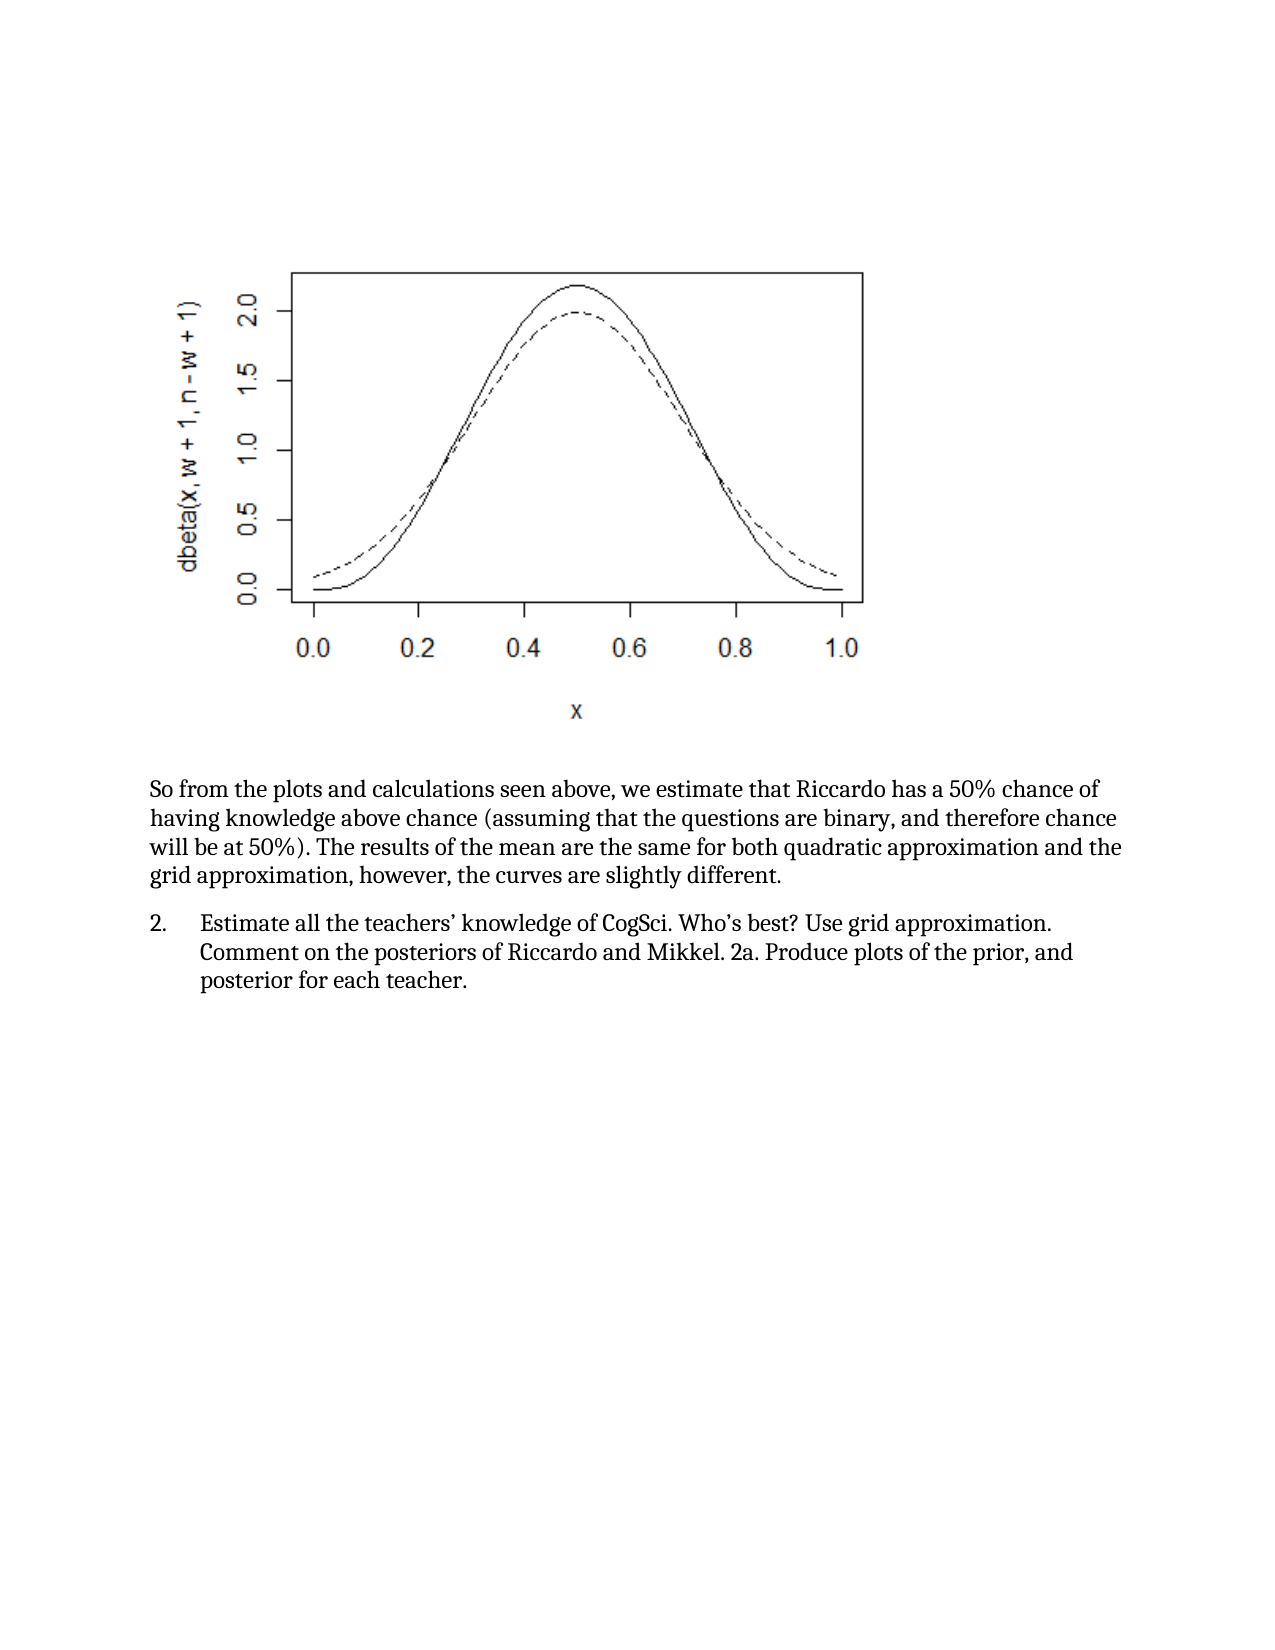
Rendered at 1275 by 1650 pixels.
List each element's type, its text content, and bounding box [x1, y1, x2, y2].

list Estimate all the teachers’ knowledge of CogSci. Who’s best? Use grid approximation. Comment on the posteriors of Riccardo and Mikkel. 2a. Produce plots of the prior, and posterior for each teacher. [150, 909, 1125, 995]
text So from the plots and calculations seen above, we estimate that Riccardo has a 50% chance of having knowledge above chance (assuming that the questions are binary, and therefore chance will be at 50%). The results of the mean are the same for both quadratic approximation and the grid approximation, however, the curves are slightly different. [150, 775, 1125, 890]
picture [168, 150, 927, 757]
